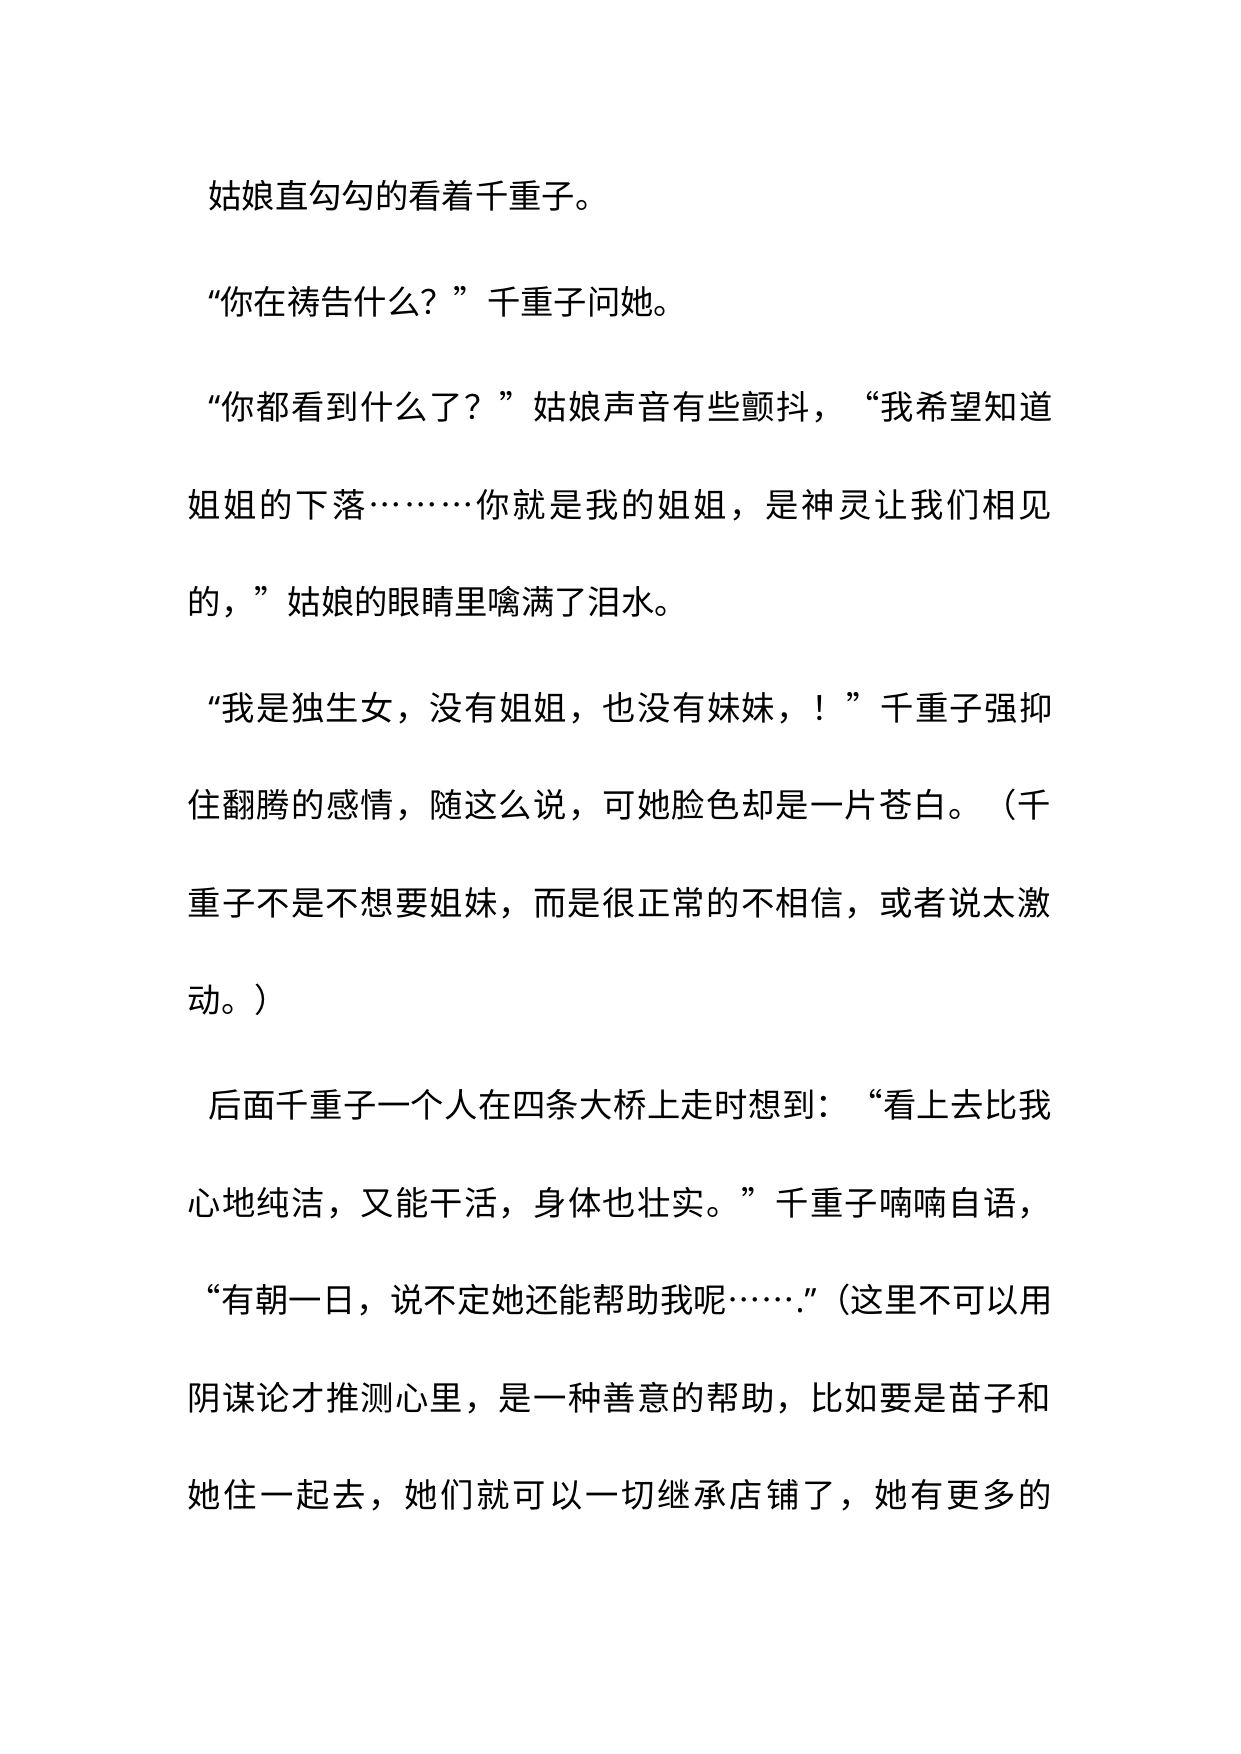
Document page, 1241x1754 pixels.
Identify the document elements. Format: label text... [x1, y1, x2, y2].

text 姑娘直勾勾的看着千重子。 [187, 162, 1053, 227]
text “我是独生女，没有姐姐，也没有妹妹，！”千重子强抑住翻腾的感情，随这么说，可她脸色却是一片苍白。（千重子不是不想要姐妹，而是很正常的不相信，或者说太激动。） [187, 673, 1053, 1031]
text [187, 1071, 1053, 1526]
text “你在祷告什么？”千重子问她。 [187, 267, 1053, 332]
text “你都看到什么了？”姑娘声音有些颤抖，“我希望知道姐姐的下落………你就是我的姐姐，是神灵让我们相见的，”姑娘的眼睛里噙满了泪水。 [187, 373, 1053, 633]
